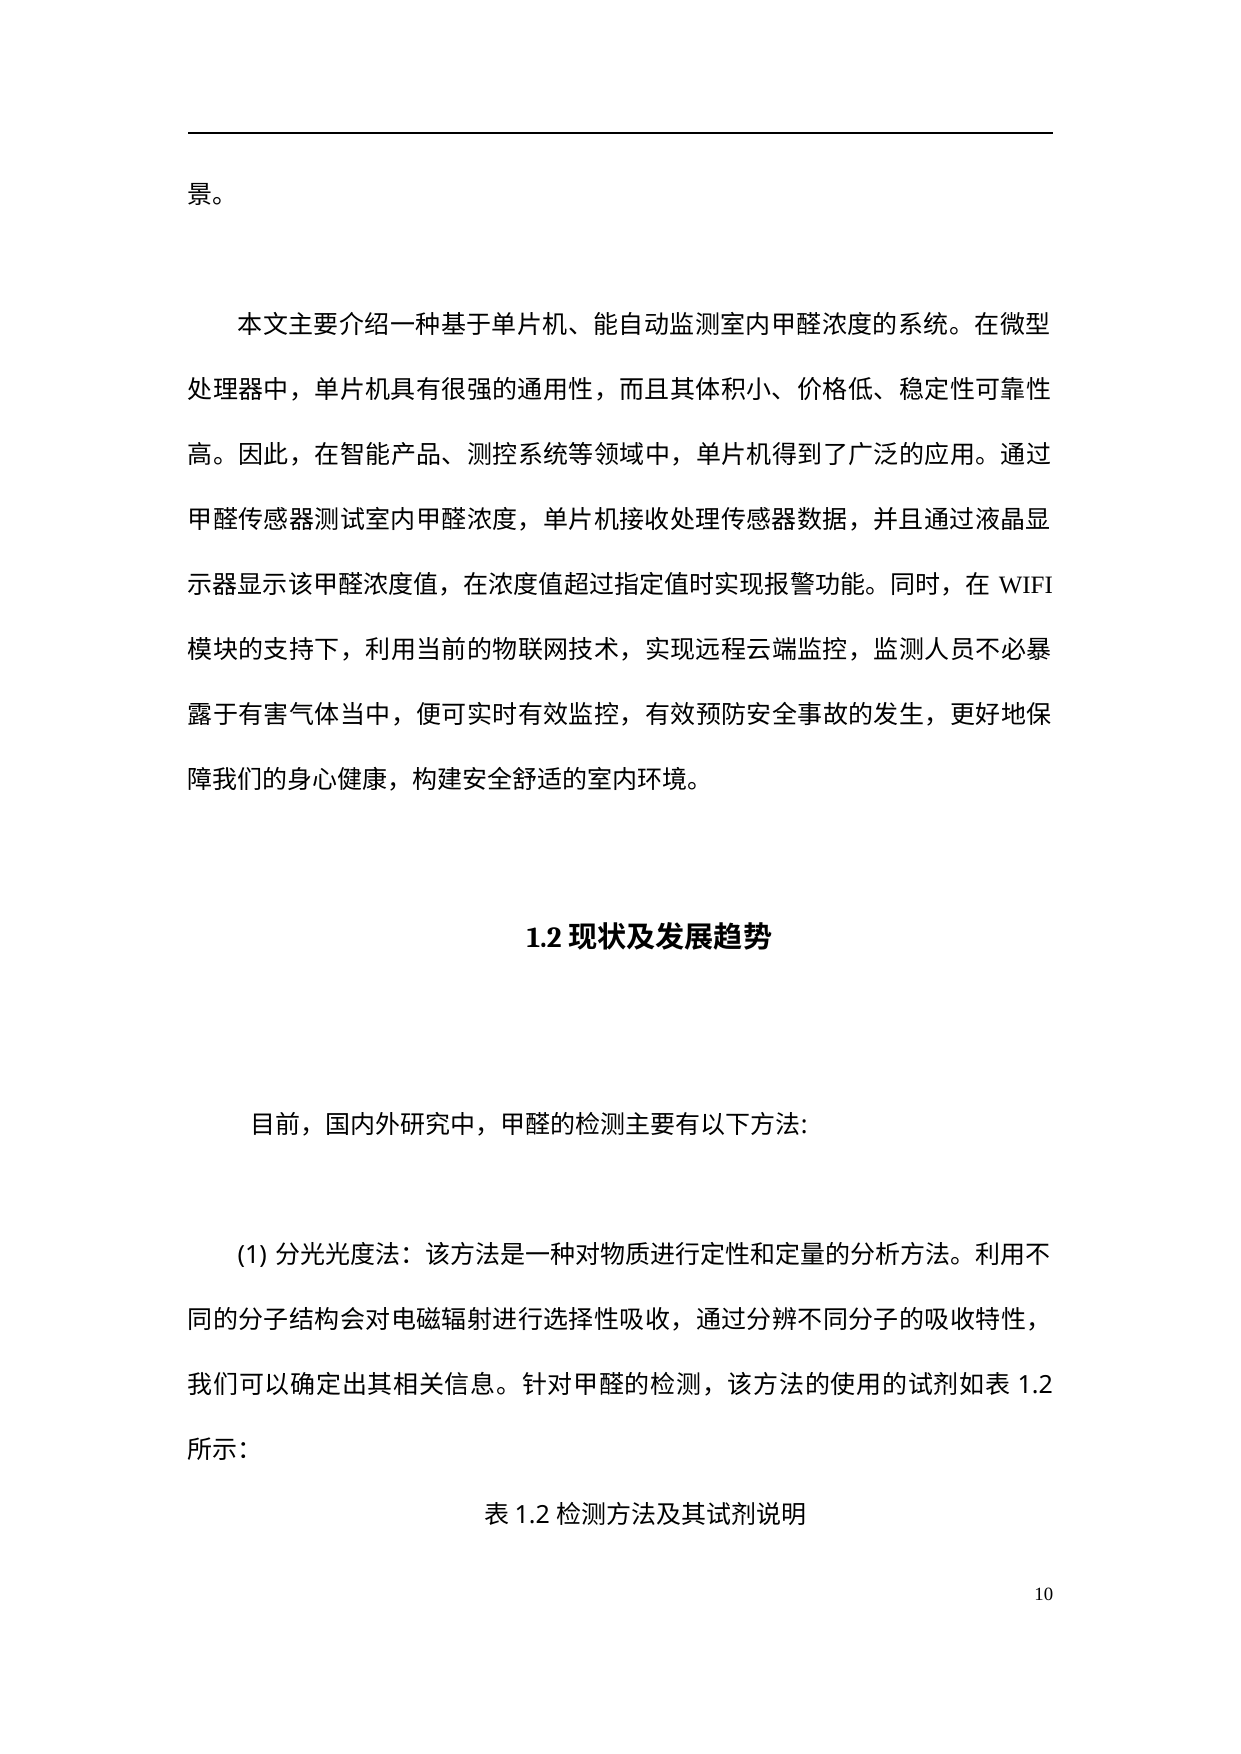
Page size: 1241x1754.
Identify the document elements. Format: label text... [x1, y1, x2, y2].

text 目前，国内外研究中，甲醛的检测主要有以下方法: [187, 1090, 1053, 1155]
list 分光光度法：该方法是一种对物质进行定性和定量的分析方法。利用不同的分子结构会对电磁辐射进行选择性吸收，通过分辨不同分子的吸收特性，我们可以确定出其相关信息。针对甲醛的检测，该方法的使用的试剂如表1.2所示： [187, 1220, 1053, 1480]
text 表1.2 检测方法及其试剂说明 [237, 1480, 1053, 1545]
subtitle 1.2 现状及发展趋势 [187, 902, 1053, 967]
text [187, 160, 1053, 225]
text 本文主要介绍一种基于单片机、能自动监测室内甲醛浓度的系统。在微型处理器中，单片机具有很强的通用性，而且其体积小、价格低、稳定性可靠性高。因此，在智能产品、测控系统等领域中，单片机得到了广泛的应用。通过甲醛传感器测试室内甲醛浓度，单片机接收处理传感器数据，并且通过液晶显示器显示该甲醛浓度值，在浓度值超过指定值时实现报警功能。同时，在WIFI模块的支持下，利用当前的物联网技术，实现远程云端监控，监测人员不必暴露于有害气体当中，便可实时有效监控，有效预防安全事故的发生，更好地保障我们的身心健康，构建安全舒适的室内环境。 [187, 290, 1053, 810]
